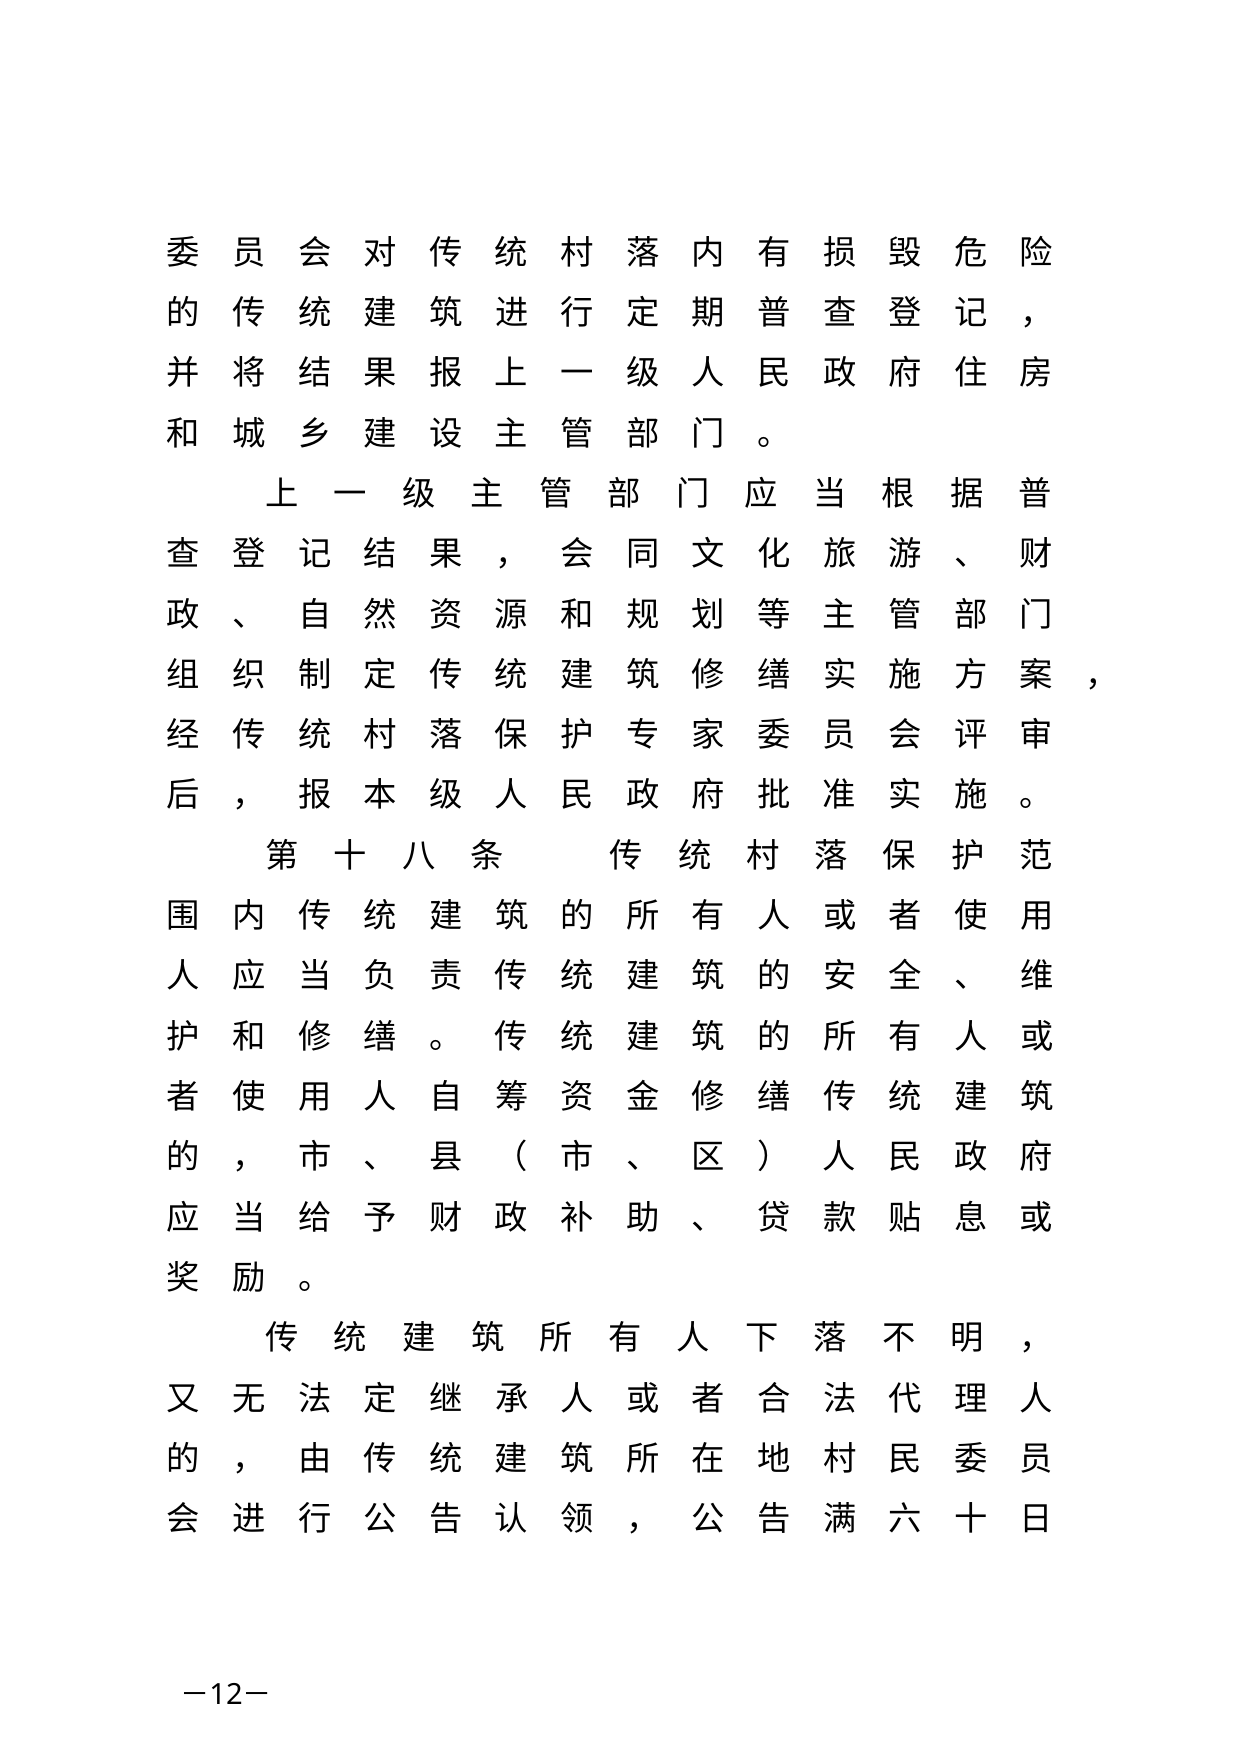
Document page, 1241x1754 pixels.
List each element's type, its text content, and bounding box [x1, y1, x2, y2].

text 第十八条 传统村落保护范围内传统建筑的所有人或者使用人应当负责传统建筑的安全、维护和修缮。传统建筑的所有人或者使用人自筹资金修缮传统建筑的，市、县（市、区）人民政府应当给予财政补助、贷款贴息或奖励。 [167, 822, 1085, 1305]
text 上一级主管部门应当根据普查登记结果，会同文化旅游、财政、自然资源和规划等主管部门组织制定传统建筑修缮实施方案，经传统村落保护专家委员会评审后，报本级人民政府批准实施。 [167, 461, 1085, 822]
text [167, 219, 1085, 461]
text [167, 1305, 1085, 1546]
